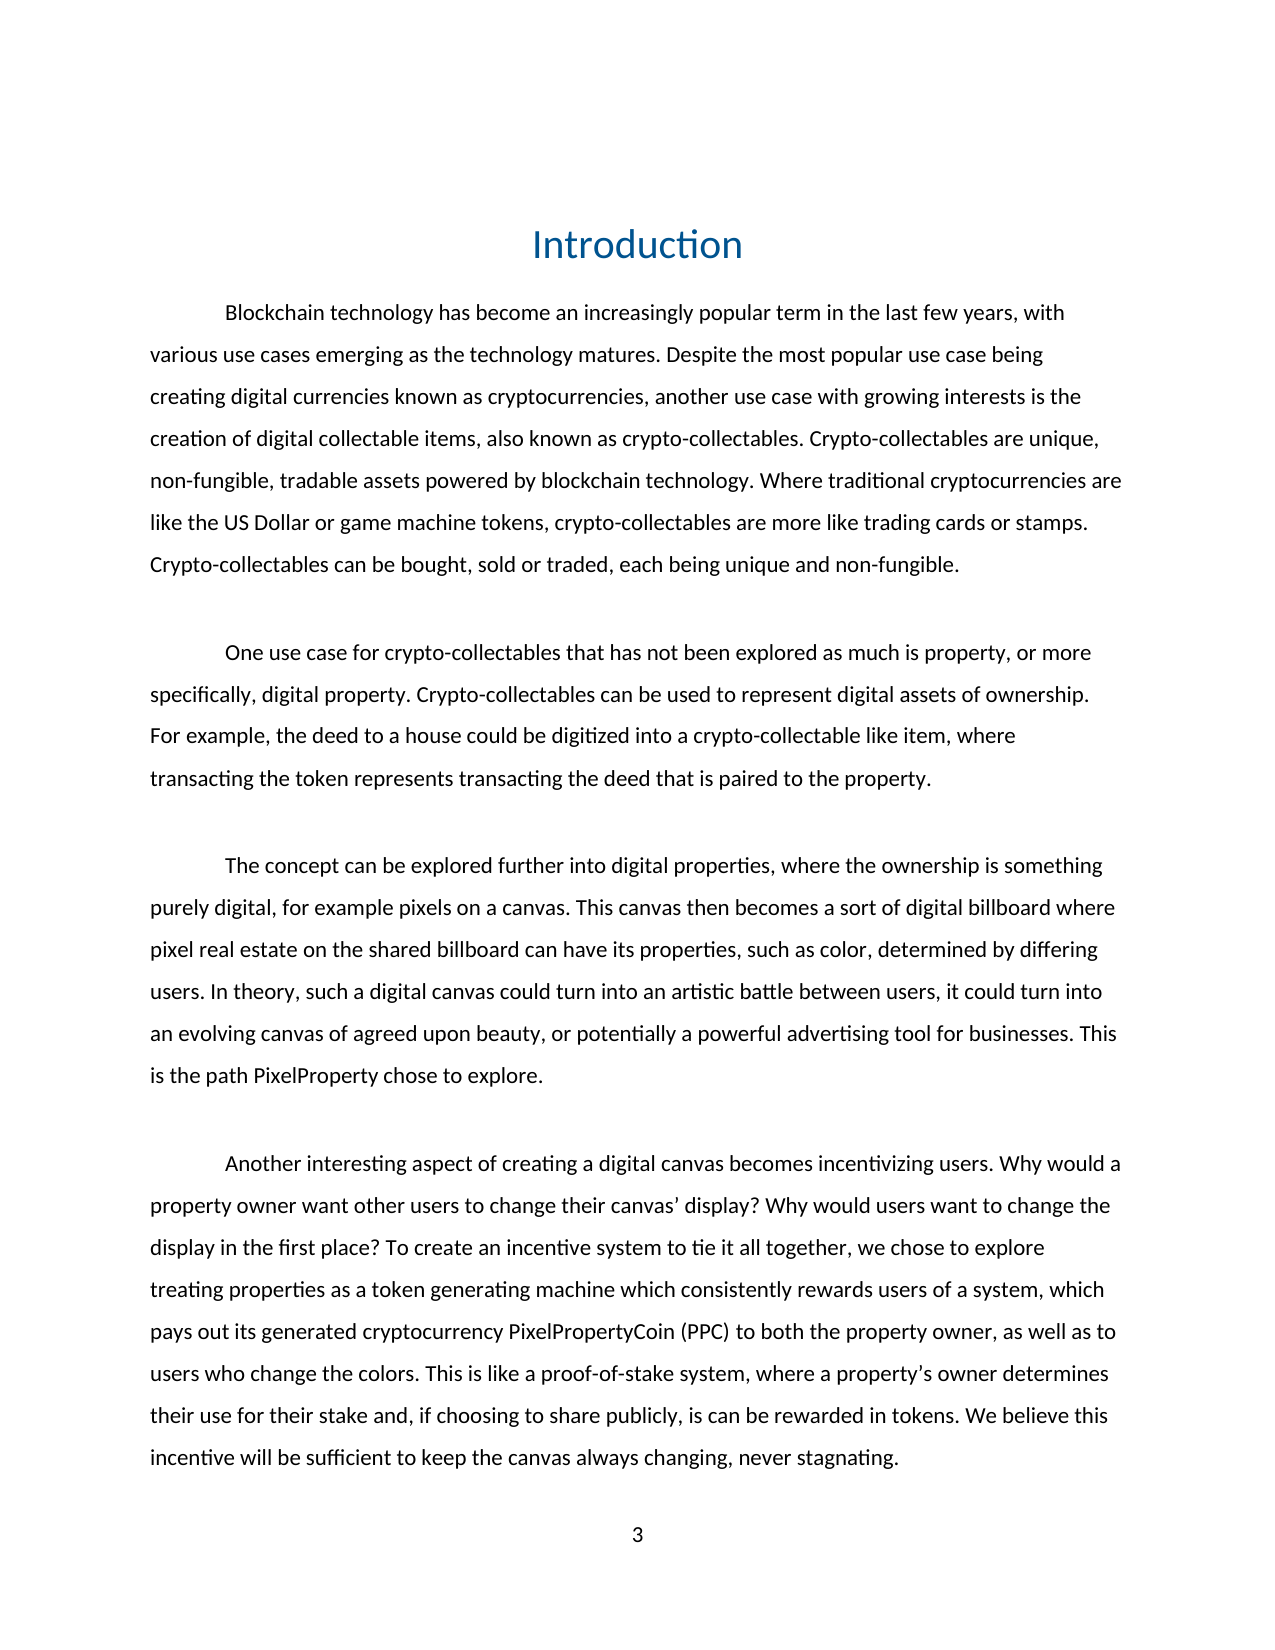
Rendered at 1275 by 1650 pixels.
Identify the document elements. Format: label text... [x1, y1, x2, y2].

text Introduction [150, 218, 1125, 268]
text The concept can be explored further into digital properties, where the ownership is something purely digital, for example pixels on a canvas. This canvas then becomes a sort of digital billboard where pixel real estate on the shared billboard can have its properties, such as color, determined by differing users. In theory, such a digital canvas could turn into an artistic battle between users, it could turn into an evolving canvas of agreed upon beauty, or potentially a powerful advertising tool for businesses. This is the path PixelProperty chose to explore. [150, 851, 1125, 1089]
text Blockchain technology has become an increasingly popular term in the last few years, with various use cases emerging as the technology matures. Despite the most popular use case being creating digital currencies known as cryptocurrencies, another use case with growing interests is the creation of digital collectable items, also known as crypto-collectables. Crypto-collectables are unique, non-fungible, tradable assets powered by blockchain technology. Where traditional cryptocurrencies are like the US Dollar or game machine tokens, crypto-collectables are more like trading cards or stamps. Crypto-collectables can be bought, sold or traded, each being unique and non-fungible. [150, 298, 1125, 578]
text Another interesting aspect of creating a digital canvas becomes incentivizing users. Why would a property owner want other users to change their canvas’ display? Why would users want to change the display in the first place? To create an incentive system to tie it all together, we chose to explore treating properties as a token generating machine which consistently rewards users of a system, which pays out its generated cryptocurrency PixelPropertyCoin (PPC) to both the property owner, as well as to users who change the colors. This is like a proof-of-stake system, where a property’s owner determines their use for their stake and, if choosing to share publicly, is can be rewarded in tokens. We believe this incentive will be sufficient to keep the canvas always changing, never stagnating. [150, 1149, 1125, 1471]
text One use case for crypto-collectables that has not been explored as much is property, or more specifically, digital property. Crypto-collectables can be used to represent digital assets of ownership. For example, the deed to a house could be digitized into a crypto-collectable like item, where transacting the token represents transacting the deed that is paired to the property. [150, 638, 1125, 792]
